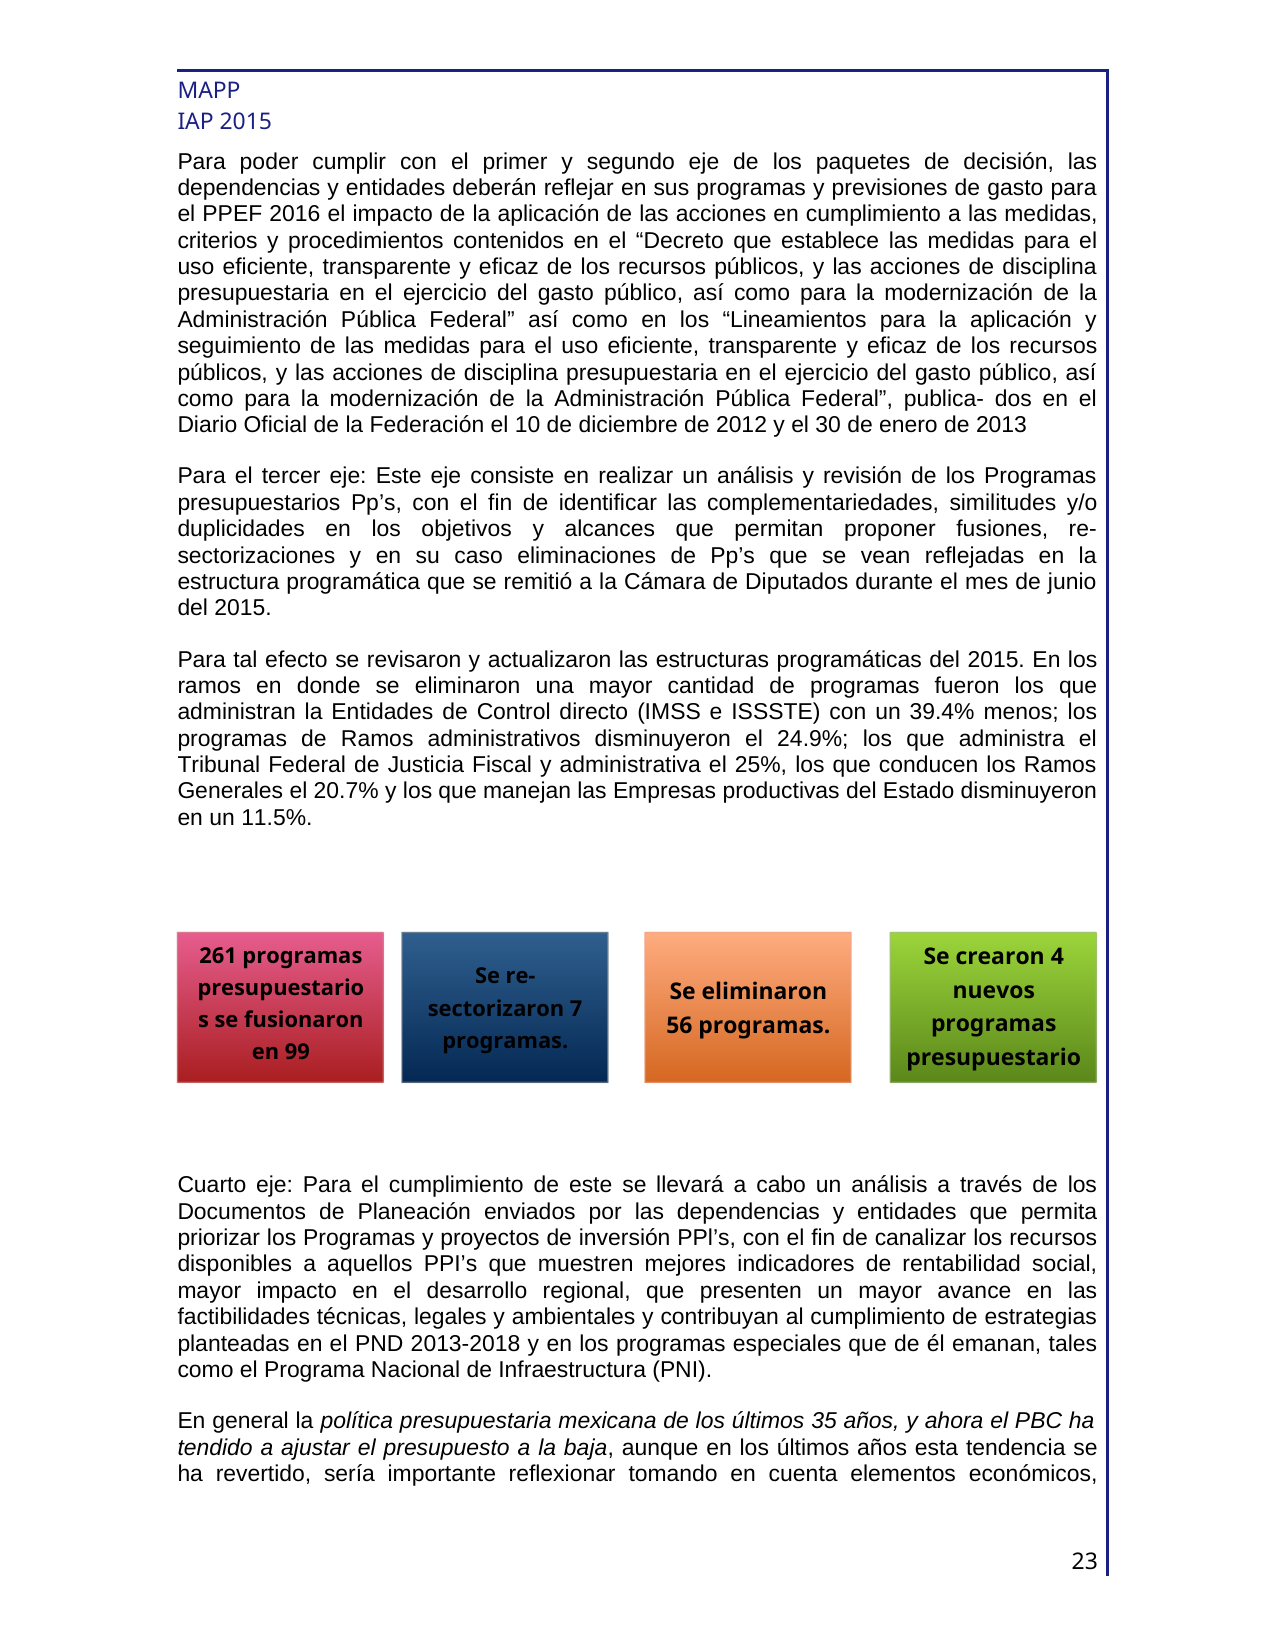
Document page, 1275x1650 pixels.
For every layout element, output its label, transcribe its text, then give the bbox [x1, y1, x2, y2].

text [177, 1407, 1098, 1486]
text Para el tercer eje: Este eje consiste en realizar un análisis y revisión de los Programas presupuestarios Pp’s, con el fin de identificar las complementariedades, similitudes y/o duplicidades en los objetivos y alcances que permitan proponer fusiones, re-sectorizaciones y en su caso eliminaciones de Pp’s que se vean reflejadas en la estructura programática que se remitió a la Cámara de Diputados durante el mes de junio del 2015. [177, 462, 1098, 621]
text Cuarto eje: Para el cumplimiento de este se llevará a cabo un análisis a través de los Documentos de Planeación enviados por las dependencias y entidades que permita priorizar los Programas y proyectos de inversión PPl’s, con el fin de canalizar los recursos disponibles a aquellos PPI’s que muestren mejores indicadores de rentabilidad social, mayor impacto en el desarrollo regional, que presenten un mayor avance en las factibilidades técnicas, legales y ambientales y contribuyan al cumplimiento de estrategias planteadas en el PND 2013-2018 y en los programas especiales que de él emanan, tales como el Programa Nacional de Infraestructura (PNI). [177, 1171, 1098, 1382]
text Para poder cumplir con el primer y segundo eje de los paquetes de decisión, las dependencias y entidades deberán reflejar en sus programas y previsiones de gasto para el PPEF 2016 el impacto de la aplicación de las acciones en cumplimiento a las medidas, criterios y procedimientos contenidos en el “Decreto que establece las medidas para el uso eficiente, transparente y eficaz de los recursos públicos, y las acciones de disciplina presupuestaria en el ejercicio del gasto público, así como para la modernización de la Administración Pública Federal” así como en los “Lineamientos para la aplicación y seguimiento de las medidas para el uso eficiente, transparente y eficaz de los recursos públicos, y las acciones de disciplina presupuestaria en el ejercicio del gasto público, así como para la modernización de la Administración Pública Federal”, publica- dos en el Diario Oficial de la Federación el 10 de diciembre de 2012 y el 30 de enero de 2013 [177, 148, 1098, 437]
text Para tal efecto se revisaron y actualizaron las estructuras programáticas del 2015. En los ramos en donde se eliminaron una mayor cantidad de programas fueron los que administran la Entidades de Control directo (IMSS e ISSSTE) con un 39.4% menos; los programas de Ramos administrativos disminuyeron el 24.9%; los que administra el Tribunal Federal de Justicia Fiscal y administrativa el 25%, los que conducen los Ramos Generales el 20.7% y los que manejan las Empresas productivas del Estado disminuyeron en un 11.5%. [177, 646, 1098, 830]
